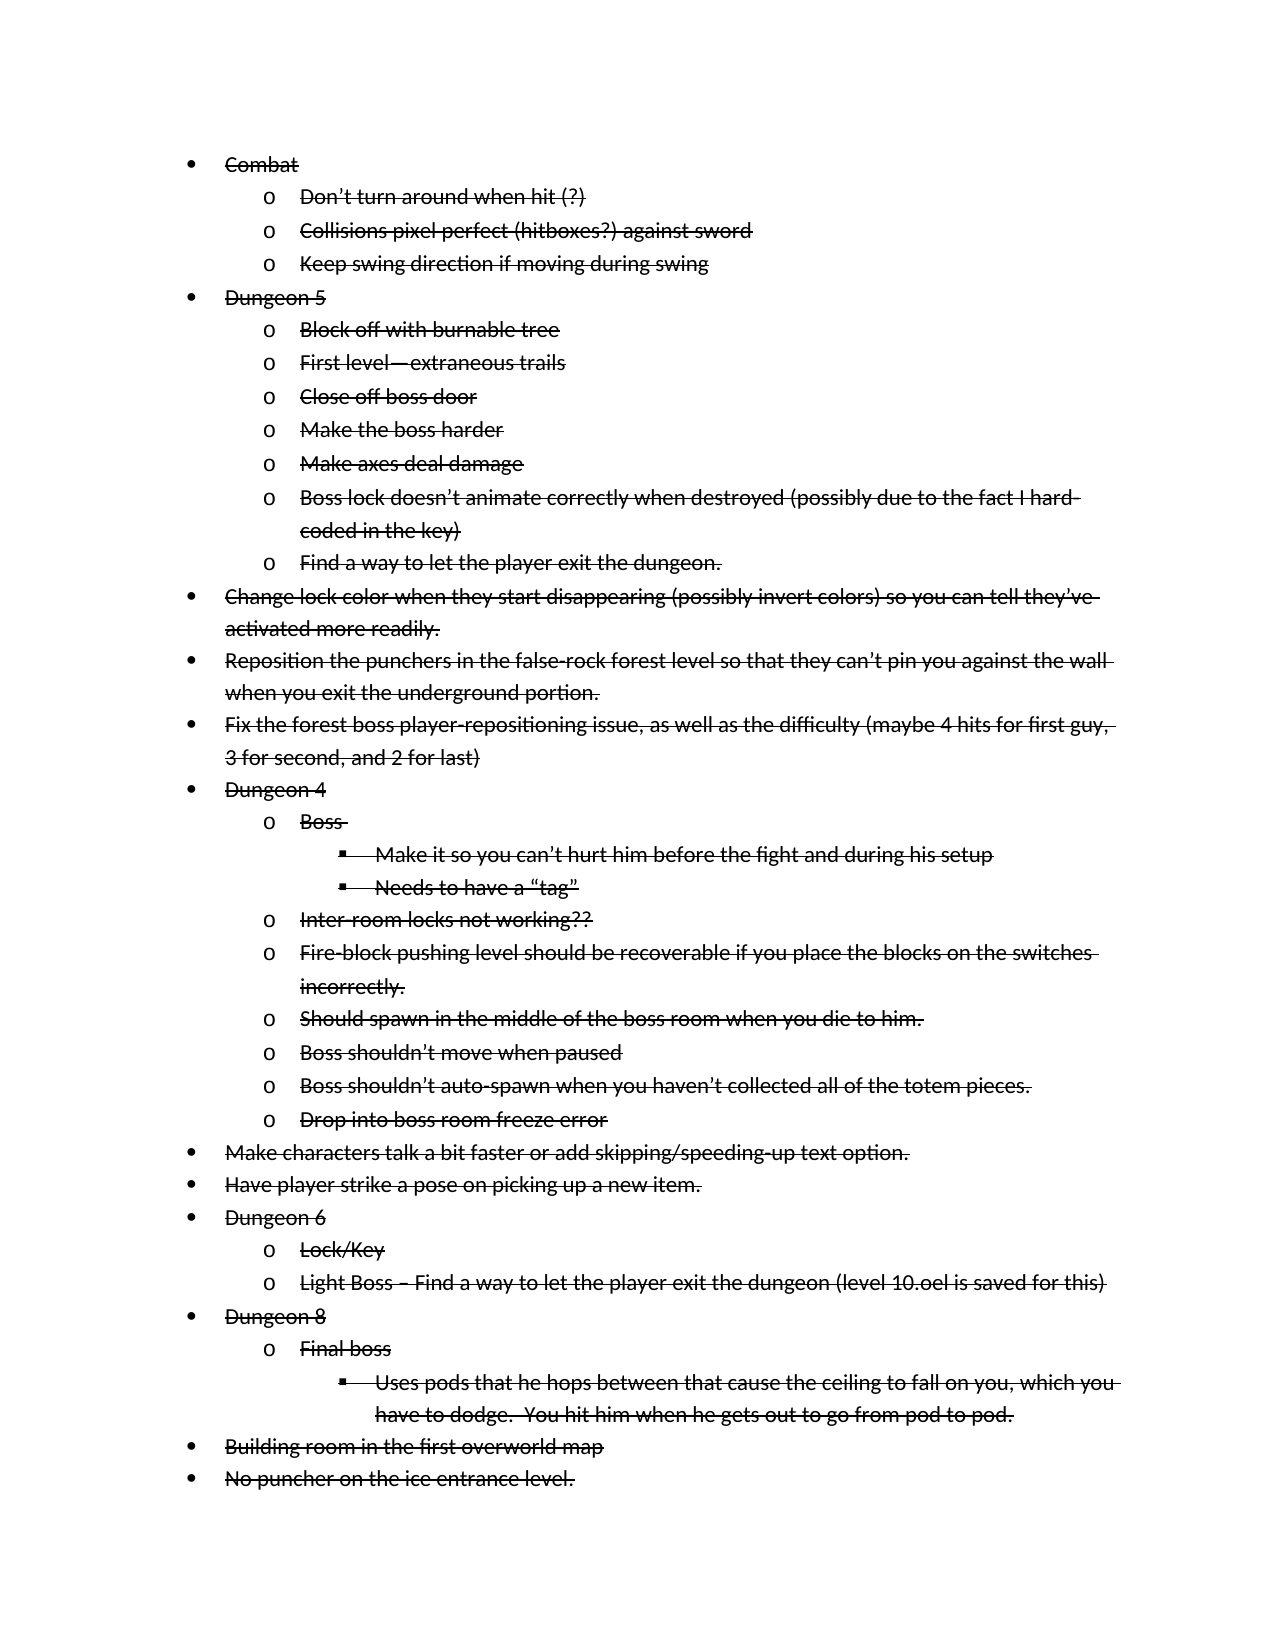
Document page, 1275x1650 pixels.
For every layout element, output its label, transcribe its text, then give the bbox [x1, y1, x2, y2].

list Dungeon 4 [187, 775, 1125, 803]
list Make it so you can’t hurt him before the fight and during his setup [337, 841, 1125, 869]
list Dungeon 5 [187, 283, 1125, 311]
list Drop into boss room freeze error [262, 1105, 1125, 1134]
list Inter-room locks not working?? [262, 905, 1125, 934]
list Make characters talk a bit faster or add skipping/speeding-up text option. [187, 1138, 1125, 1166]
list Boss lock doesn’t animate correctly when destroyed (possibly due to the fact I hard-coded in the key) [262, 483, 1125, 544]
list Boss shouldn’t move when paused [262, 1038, 1125, 1067]
list Have player strike a pose on picking up a new item. [187, 1170, 1125, 1198]
list Block off with burnable tree [262, 315, 1125, 344]
list Keep swing direction if moving during swing [262, 249, 1125, 278]
list Don’t turn around when hit (?) [262, 182, 1125, 211]
list Lock/Key [262, 1235, 1125, 1264]
list Building room in the first overworld map [187, 1432, 1125, 1460]
list Change lock color when they start disappearing (possibly invert colors) so you can tell they’ve activated more readily. [187, 582, 1125, 642]
list Reposition the punchers in the false-rock forest level so that they can’t pin you against the wall when you exit the underground portion. [187, 646, 1125, 706]
list Fire-block pushing level should be recoverable if you place the blocks on the switches incorrectly. [262, 938, 1125, 1000]
list Find a way to let the player exit the dungeon. [262, 548, 1125, 577]
list Collisions pixel perfect (hitboxes?) against sword [262, 216, 1125, 245]
list Make the boss harder [262, 416, 1125, 445]
list Dungeon 8 [187, 1302, 1125, 1330]
list Uses pods that he hops between that cause the ceiling to fall on you, which you have to dodge. You hit him when he gets out to go from pod to pod. [337, 1368, 1125, 1428]
list Dungeon 6 [187, 1203, 1125, 1231]
list Needs to have a “tag” [337, 873, 1125, 901]
list Boss shouldn’t auto-spawn when you haven’t collected all of the totem pieces. [262, 1071, 1125, 1100]
list Close off boss door [262, 382, 1125, 411]
list Light Boss – Find a way to let the player exit the dungeon (level 10.oel is saved for this) [262, 1268, 1125, 1297]
list First level—extraneous trails [262, 348, 1125, 378]
list Make axes deal damage [262, 449, 1125, 478]
list No puncher on the ice entrance level. [187, 1464, 1125, 1492]
list Final boss [262, 1334, 1125, 1363]
list Combat [187, 150, 1125, 178]
list Should spawn in the middle of the boss room when you die to him. [262, 1004, 1125, 1033]
list Fix the forest boss player-repositioning issue, as well as the difficulty (maybe 4 hits for first guy, 3 for second, and 2 for last) [187, 711, 1125, 771]
list Boss [262, 807, 1125, 836]
